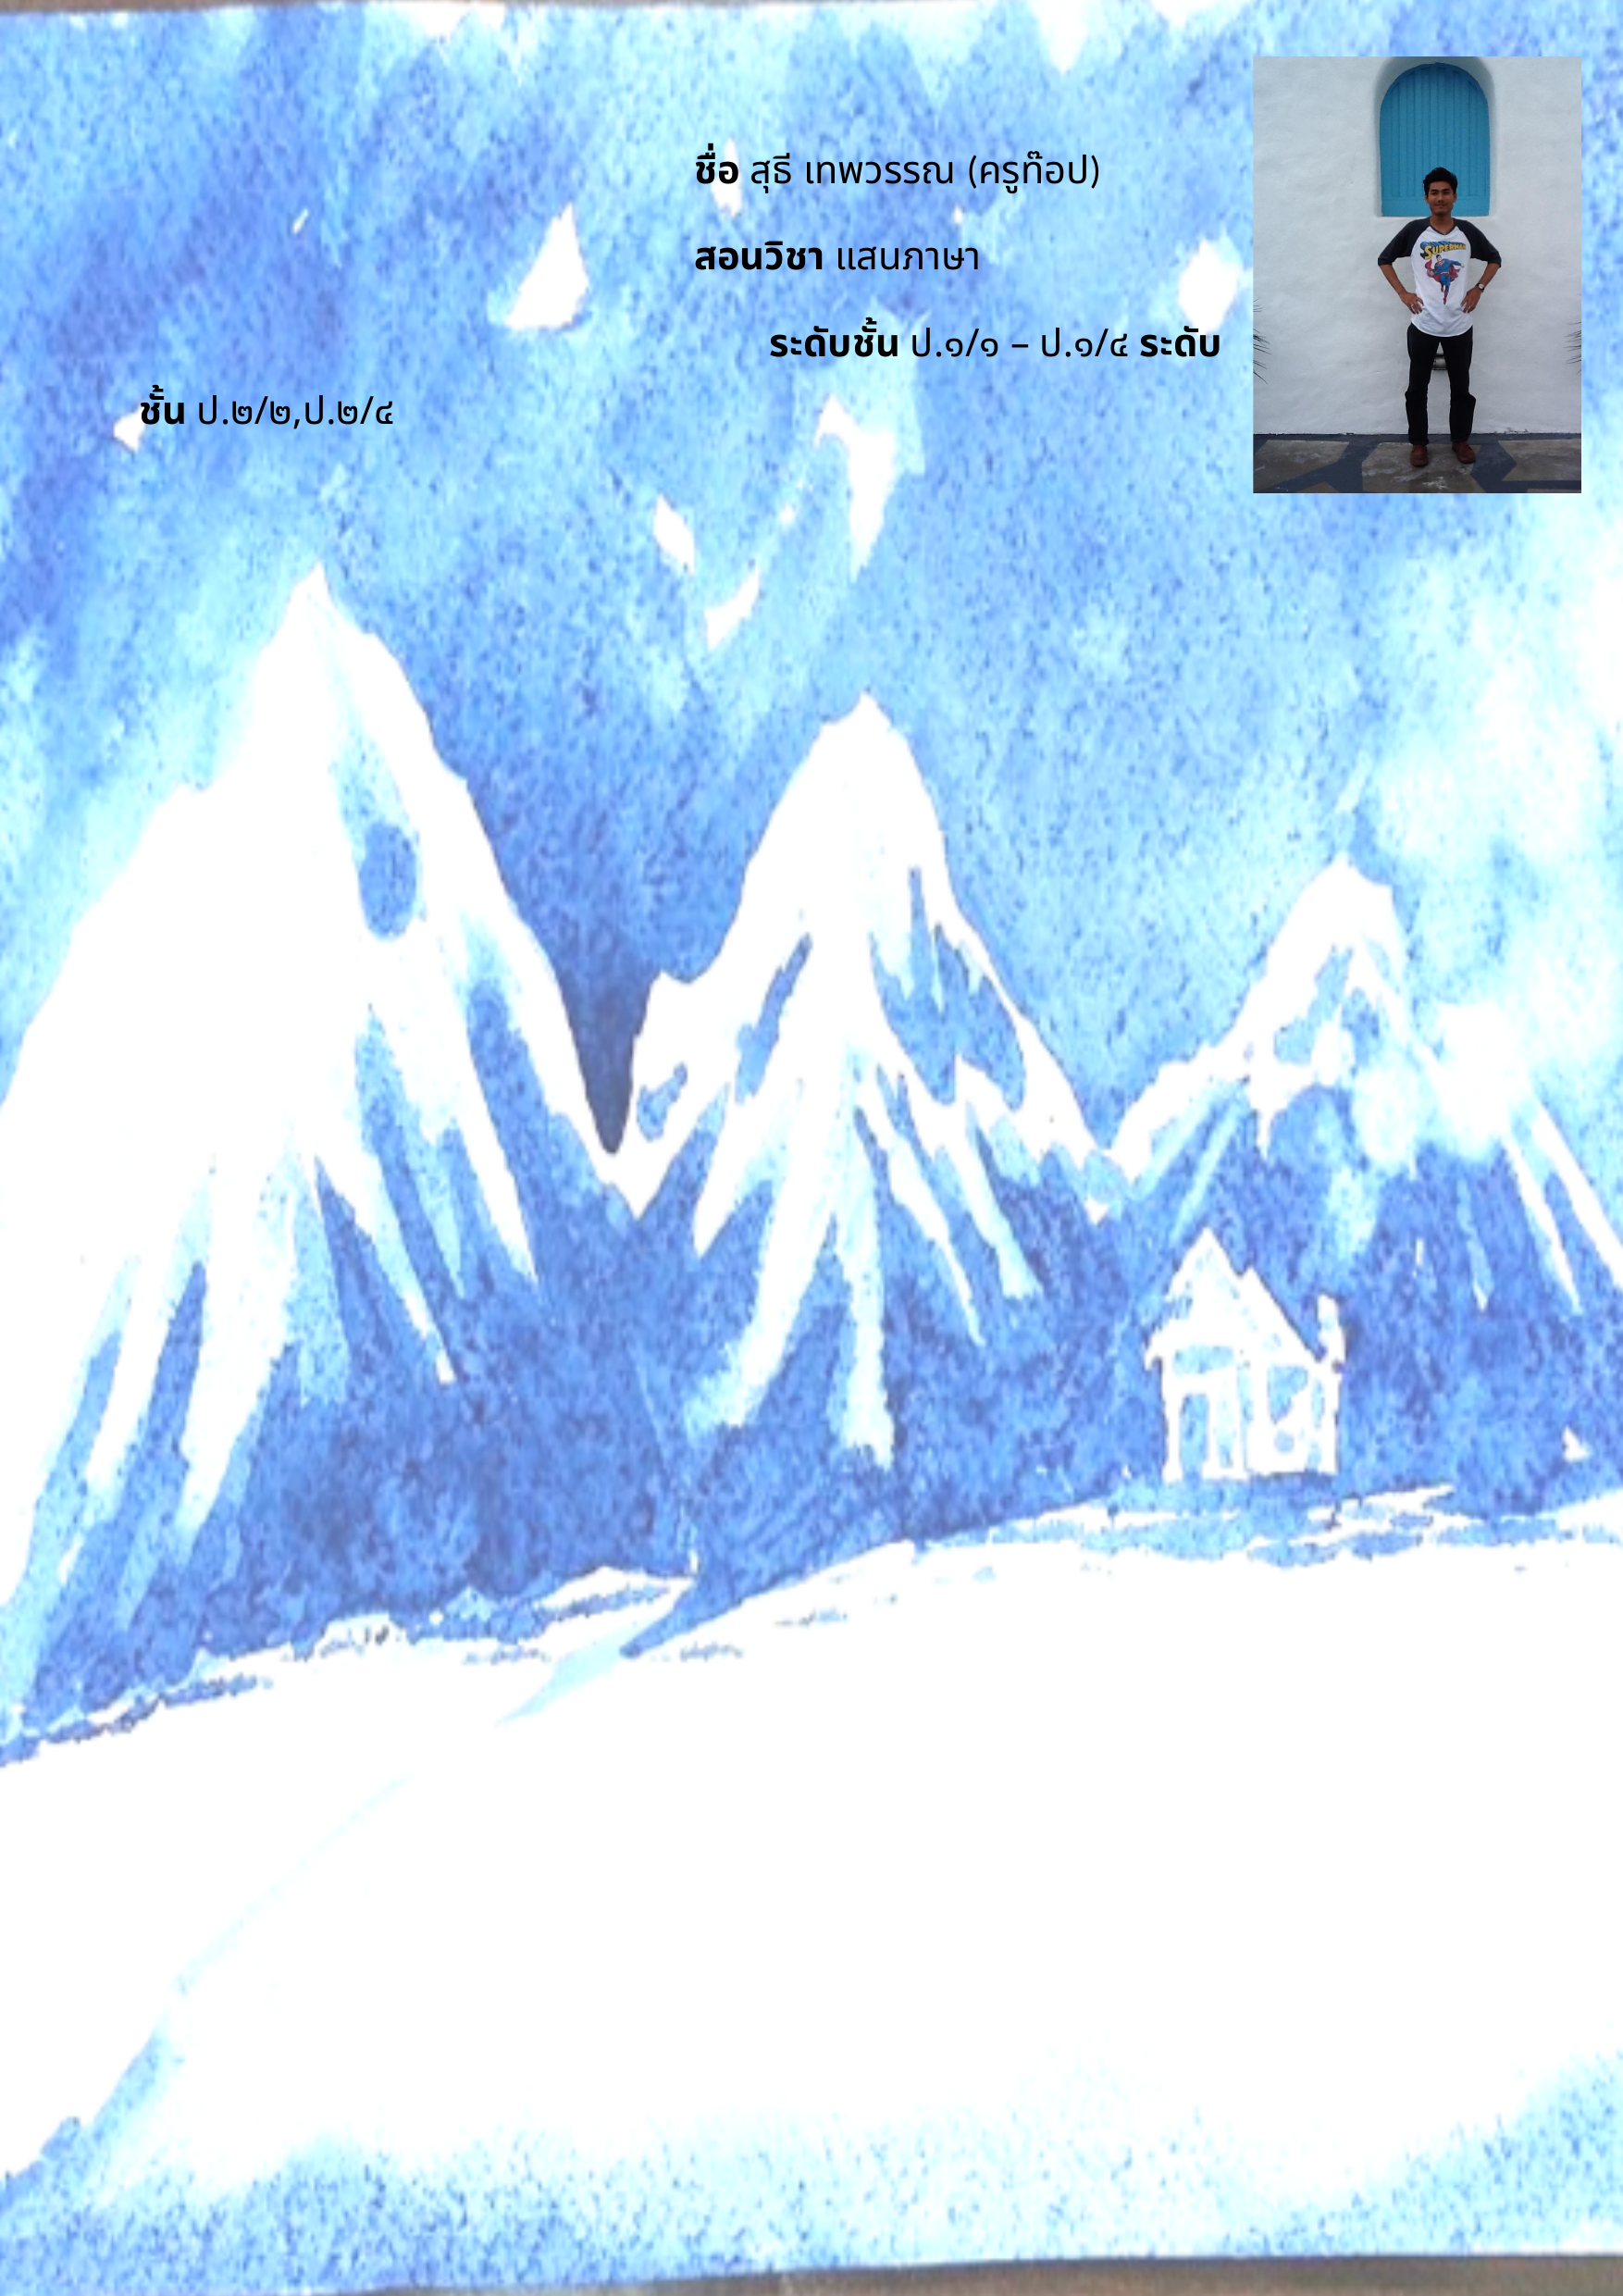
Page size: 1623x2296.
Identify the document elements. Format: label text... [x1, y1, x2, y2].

picture [1253, 56, 1581, 493]
text ระดับชั้น ป.๑/๑ – ป.๑/๔ ระดับชั้น ป.๒/๒,ป.๒/๔ [139, 316, 1253, 441]
text สอนวิชา แสนภาษา [139, 230, 1253, 288]
text ชื่อ สุธี เทพวรรณ (ครูท๊อป) [139, 143, 1253, 201]
